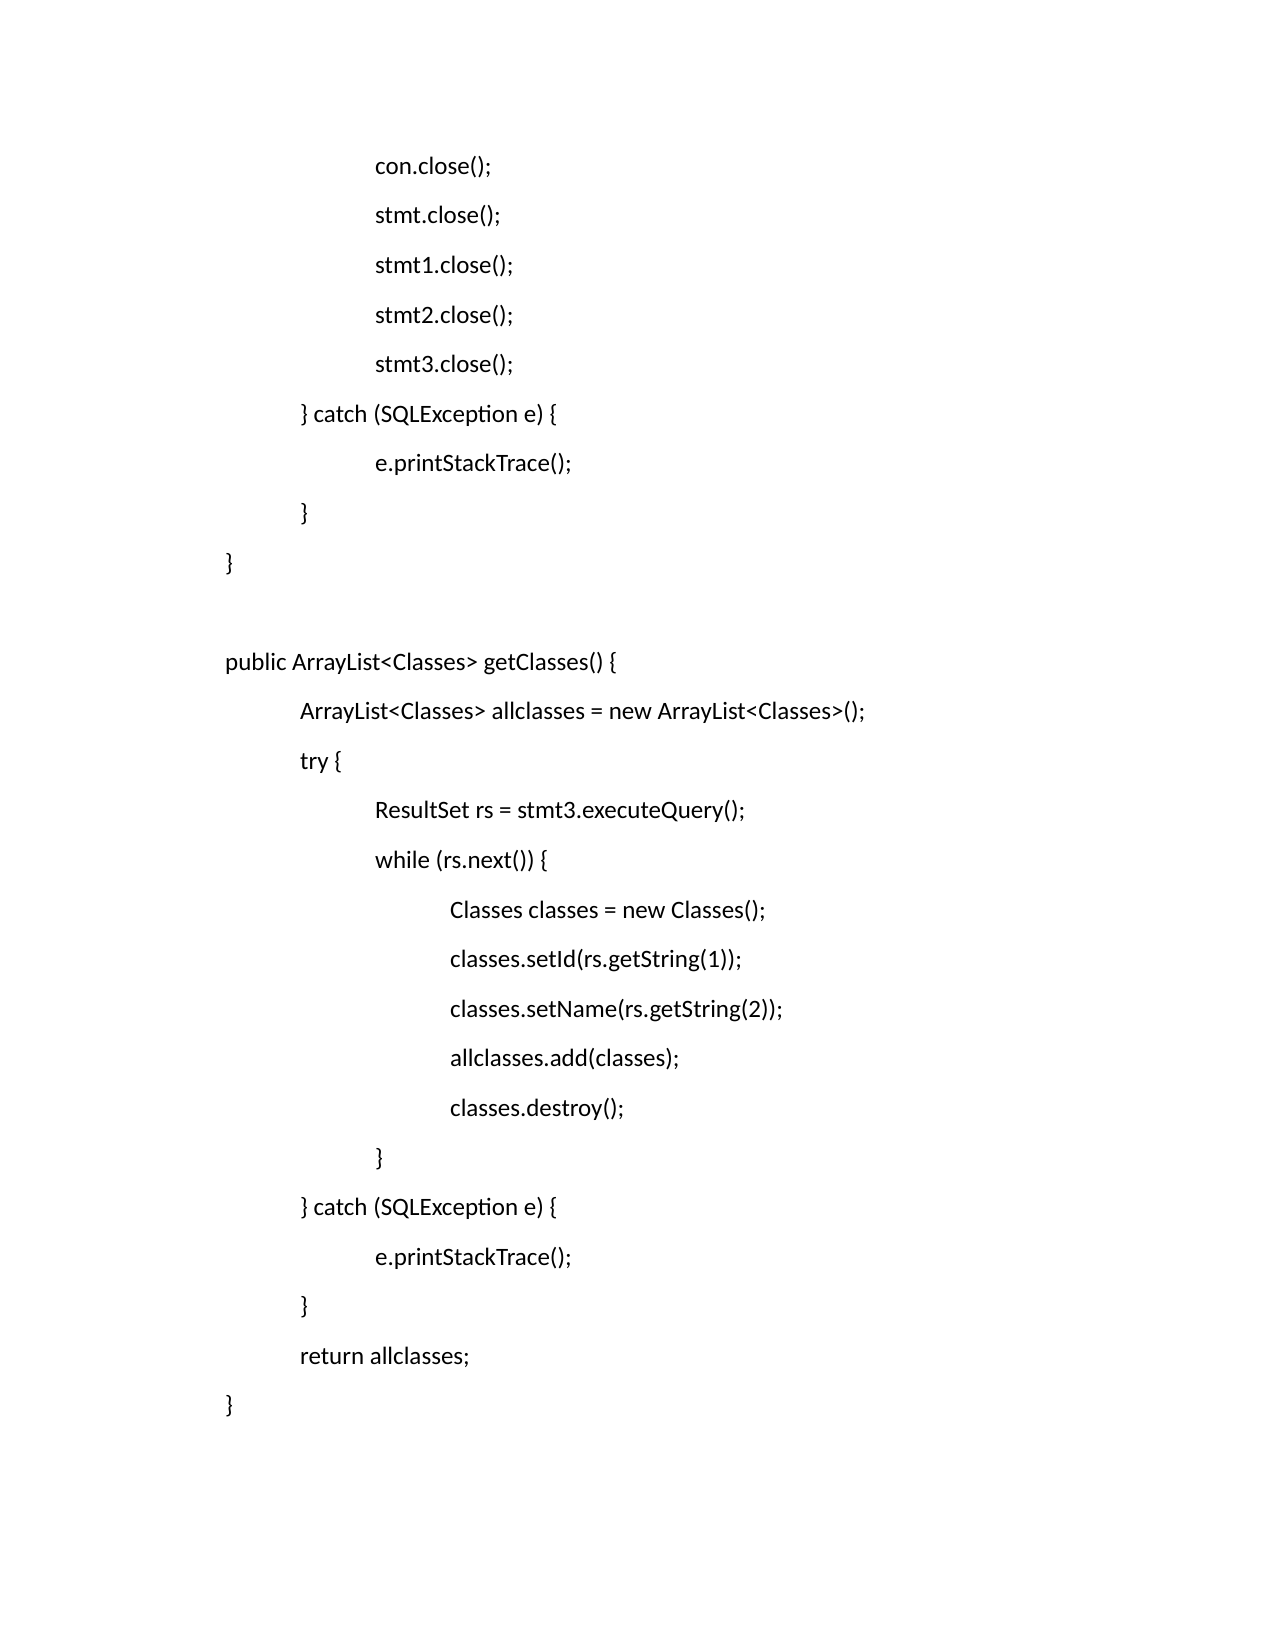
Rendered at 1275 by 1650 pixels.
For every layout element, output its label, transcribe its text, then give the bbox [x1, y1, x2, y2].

text e.printStackTrace(); [150, 447, 1125, 478]
text while (rs.next()) { [150, 844, 1125, 875]
text return allclasses; [150, 1340, 1125, 1371]
text stmt3.close(); [150, 348, 1125, 379]
text allclasses.add(classes); [150, 1042, 1125, 1073]
text } [150, 497, 1125, 528]
text stmt2.close(); [150, 299, 1125, 329]
text classes.setName(rs.getString(2)); [150, 993, 1125, 1023]
text } [150, 547, 1125, 577]
text } catch (SQLException e) { [150, 1191, 1125, 1222]
text ArrayList<Classes> allclasses = new ArrayList<Classes>(); [150, 695, 1125, 726]
text ResultSet rs = stmt3.executeQuery(); [150, 794, 1125, 825]
text } [150, 1290, 1125, 1321]
text } catch (SQLException e) { [150, 398, 1125, 428]
text e.printStackTrace(); [150, 1241, 1125, 1271]
text } [150, 1389, 1125, 1420]
text stmt.close(); [150, 199, 1125, 230]
text stmt1.close(); [150, 249, 1125, 280]
text public ArrayList<Classes> getClasses() { [150, 646, 1125, 676]
text classes.setId(rs.getString(1)); [150, 943, 1125, 974]
text } [150, 1142, 1125, 1172]
text Classes classes = new Classes(); [150, 894, 1125, 924]
text classes.destroy(); [150, 1092, 1125, 1123]
text con.close(); [150, 150, 1125, 181]
text try { [150, 745, 1125, 776]
